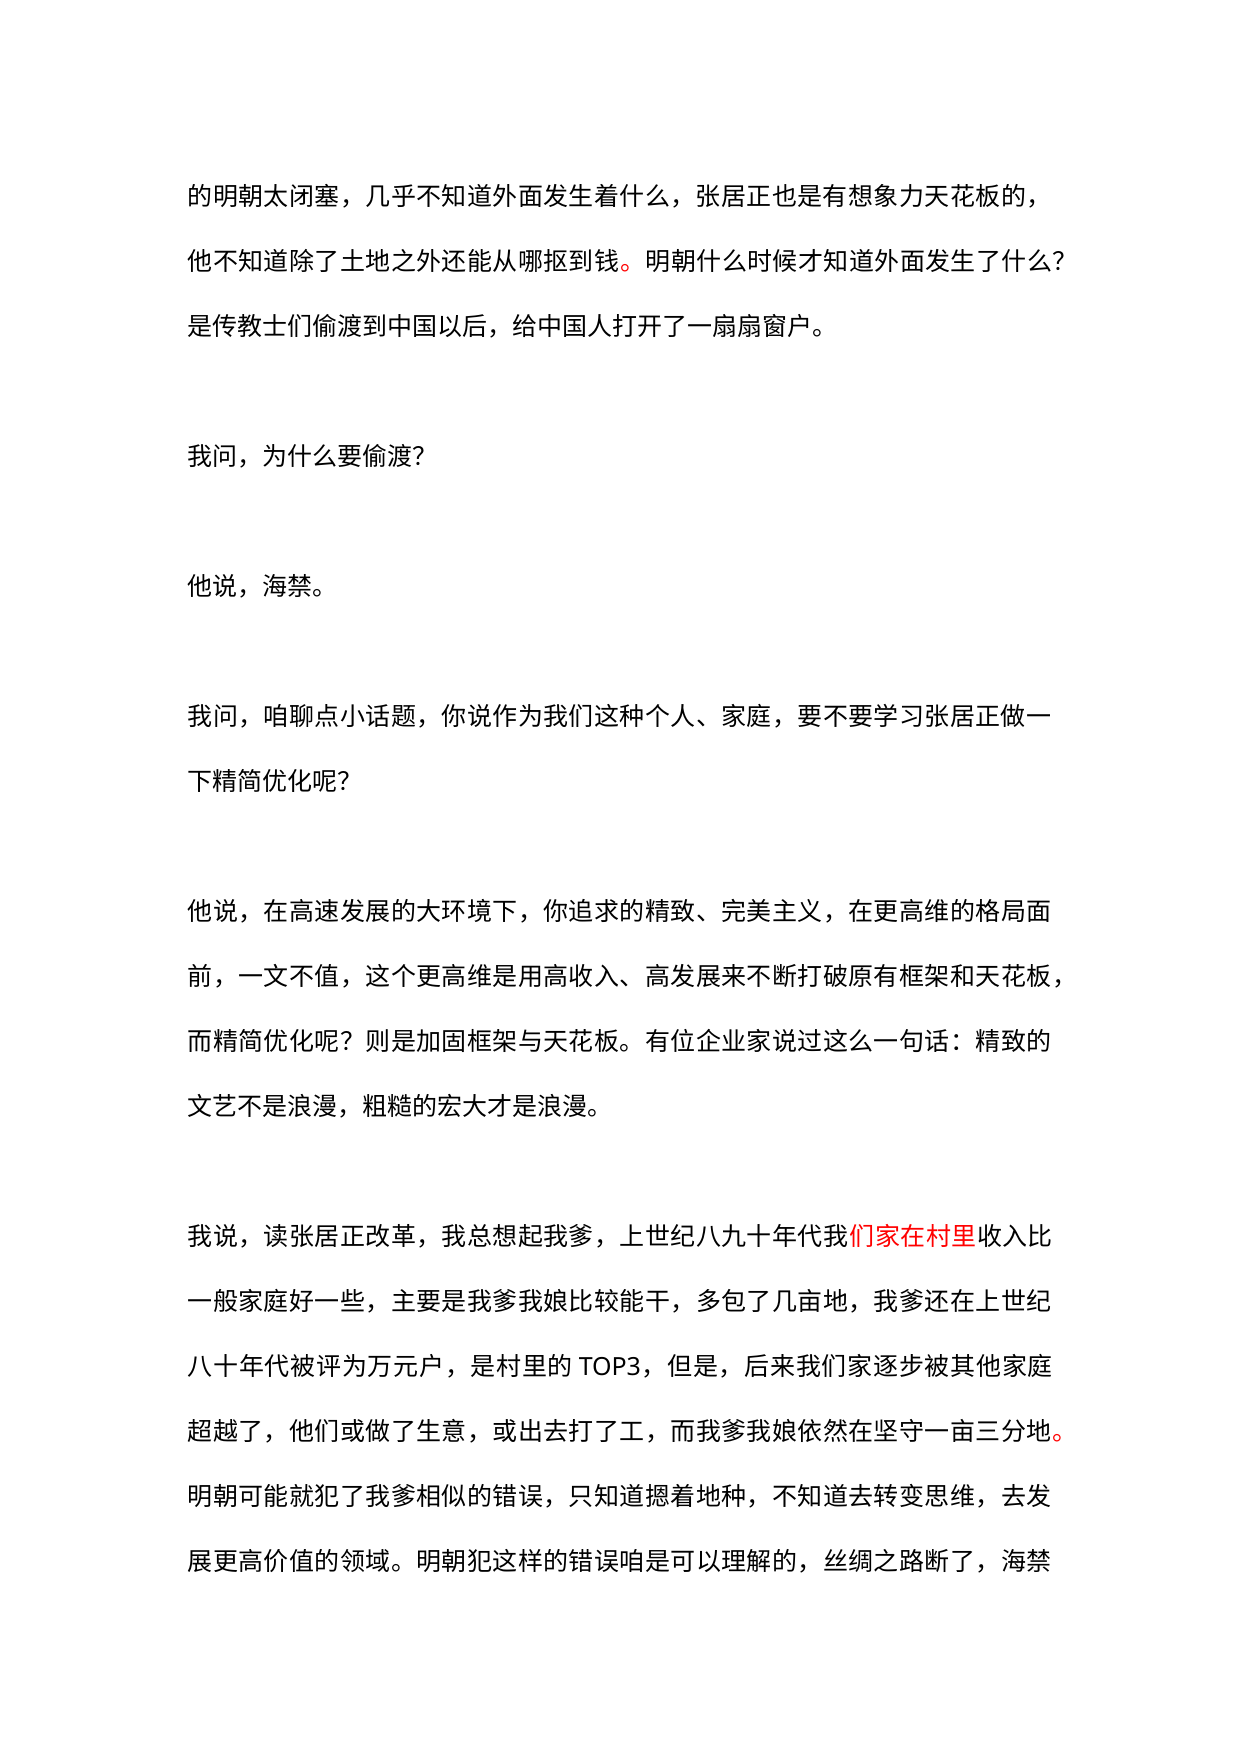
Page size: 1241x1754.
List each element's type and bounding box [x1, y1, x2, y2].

text [187, 162, 1053, 1592]
